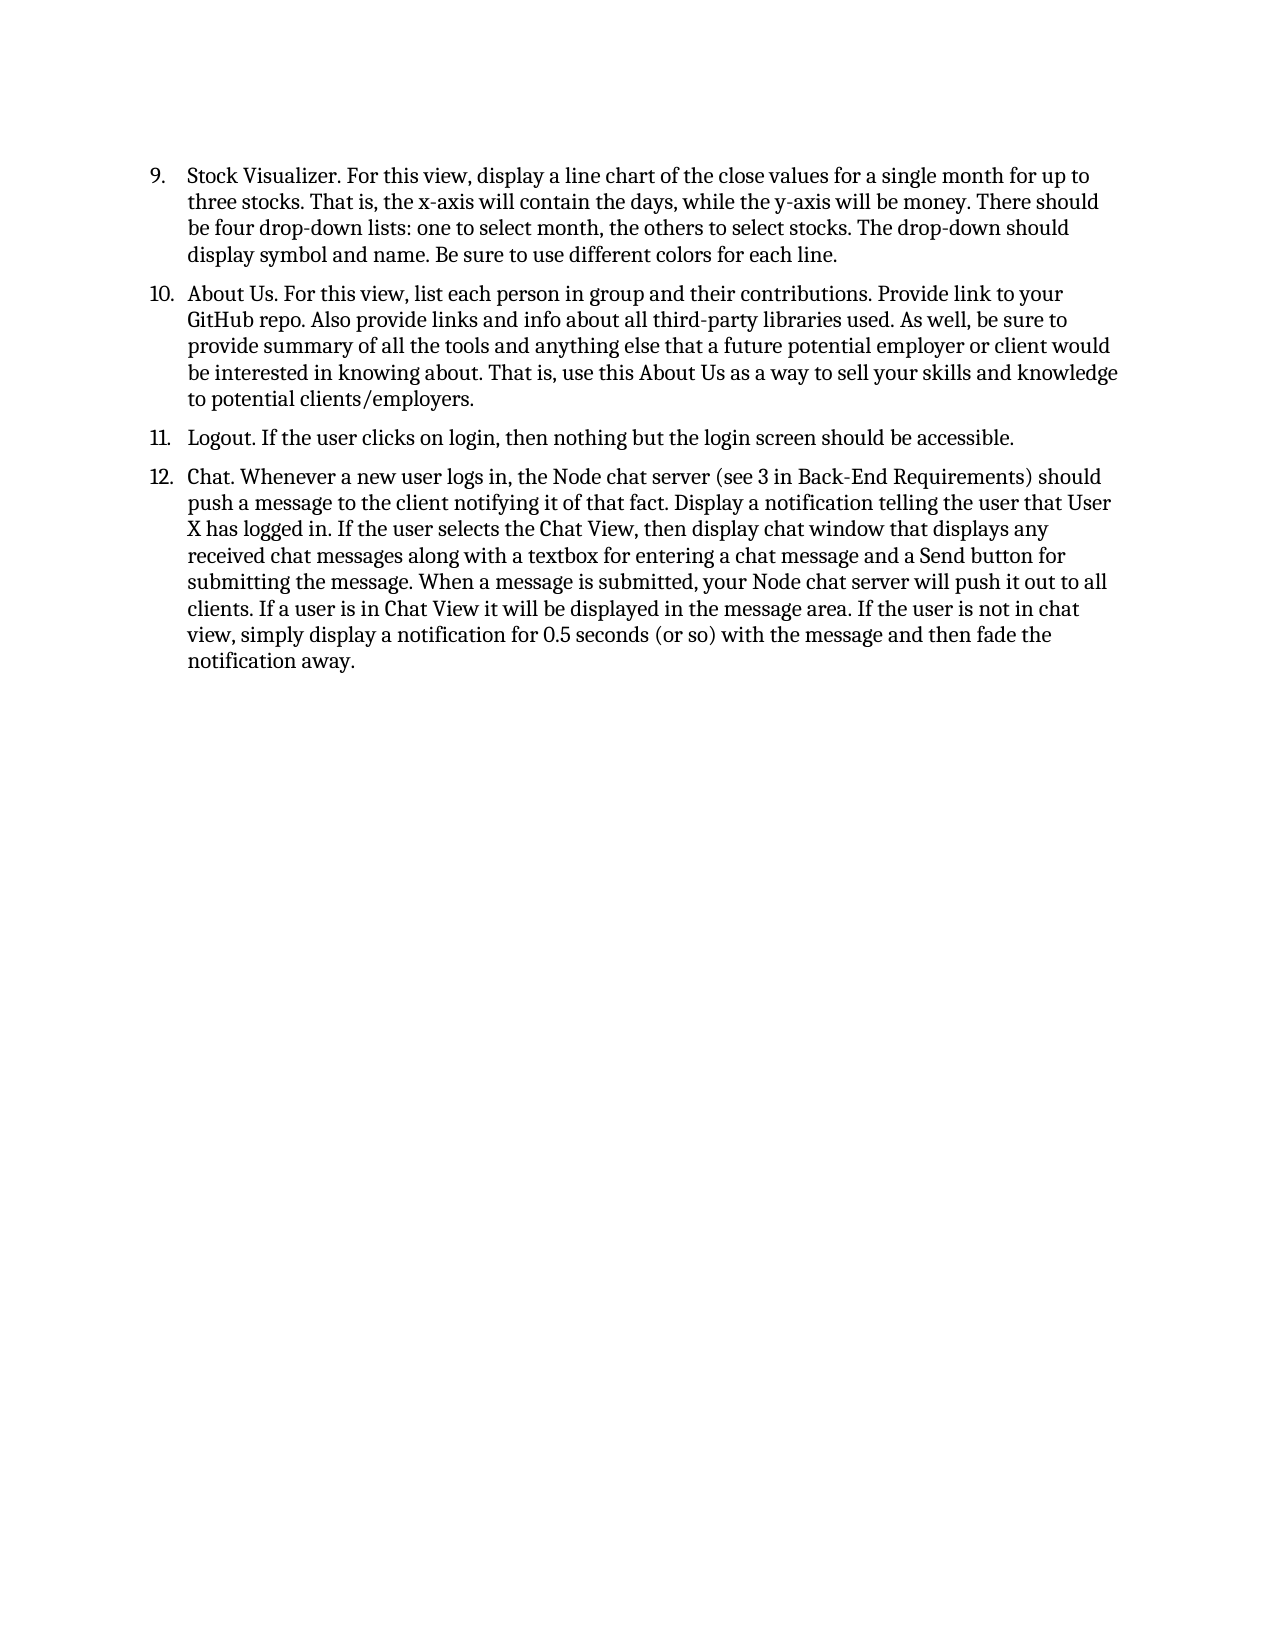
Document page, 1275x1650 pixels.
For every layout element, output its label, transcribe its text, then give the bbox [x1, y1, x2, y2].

list Stock Visualizer. For this view, display a line chart of the close values for a single month for up to three stocks. That is, the x-axis will contain the days, while the y-axis will be money. There should be four drop-down lists: one to select month, the others to select stocks. The drop-down should display symbol and name. Be sure to use different colors for each line. [150, 162, 1125, 268]
list About Us. For this view, list each person in group and their contributions. Provide link to your GitHub repo. Also provide links and info about all third-party libraries used. As well, be sure to provide summary of all the tools and anything else that a future potential employer or client would be interested in knowing about. That is, use this About Us as a way to sell your skills and knowledge to potential clients/employers. [150, 280, 1125, 412]
list Chat. Whenever a new user logs in, the Node chat server (see 3 in Back-End Requirements) should push a message to the client notifying it of that fact. Display a notification telling the user that User X has logged in. If the user selects the Chat View, then display chat window that displays any received chat messages along with a textbox for entering a chat message and a Send button for submitting the message. When a message is submitted, your Node chat server will push it out to all clients. If a user is in Chat View it will be displayed in the message area. If the user is not in chat view, simply display a notification for 0.5 seconds (or so) with the message and then fade the notification away. [150, 463, 1125, 674]
list Logout. If the user clicks on login, then nothing but the login screen should be accessible. [150, 425, 1125, 451]
